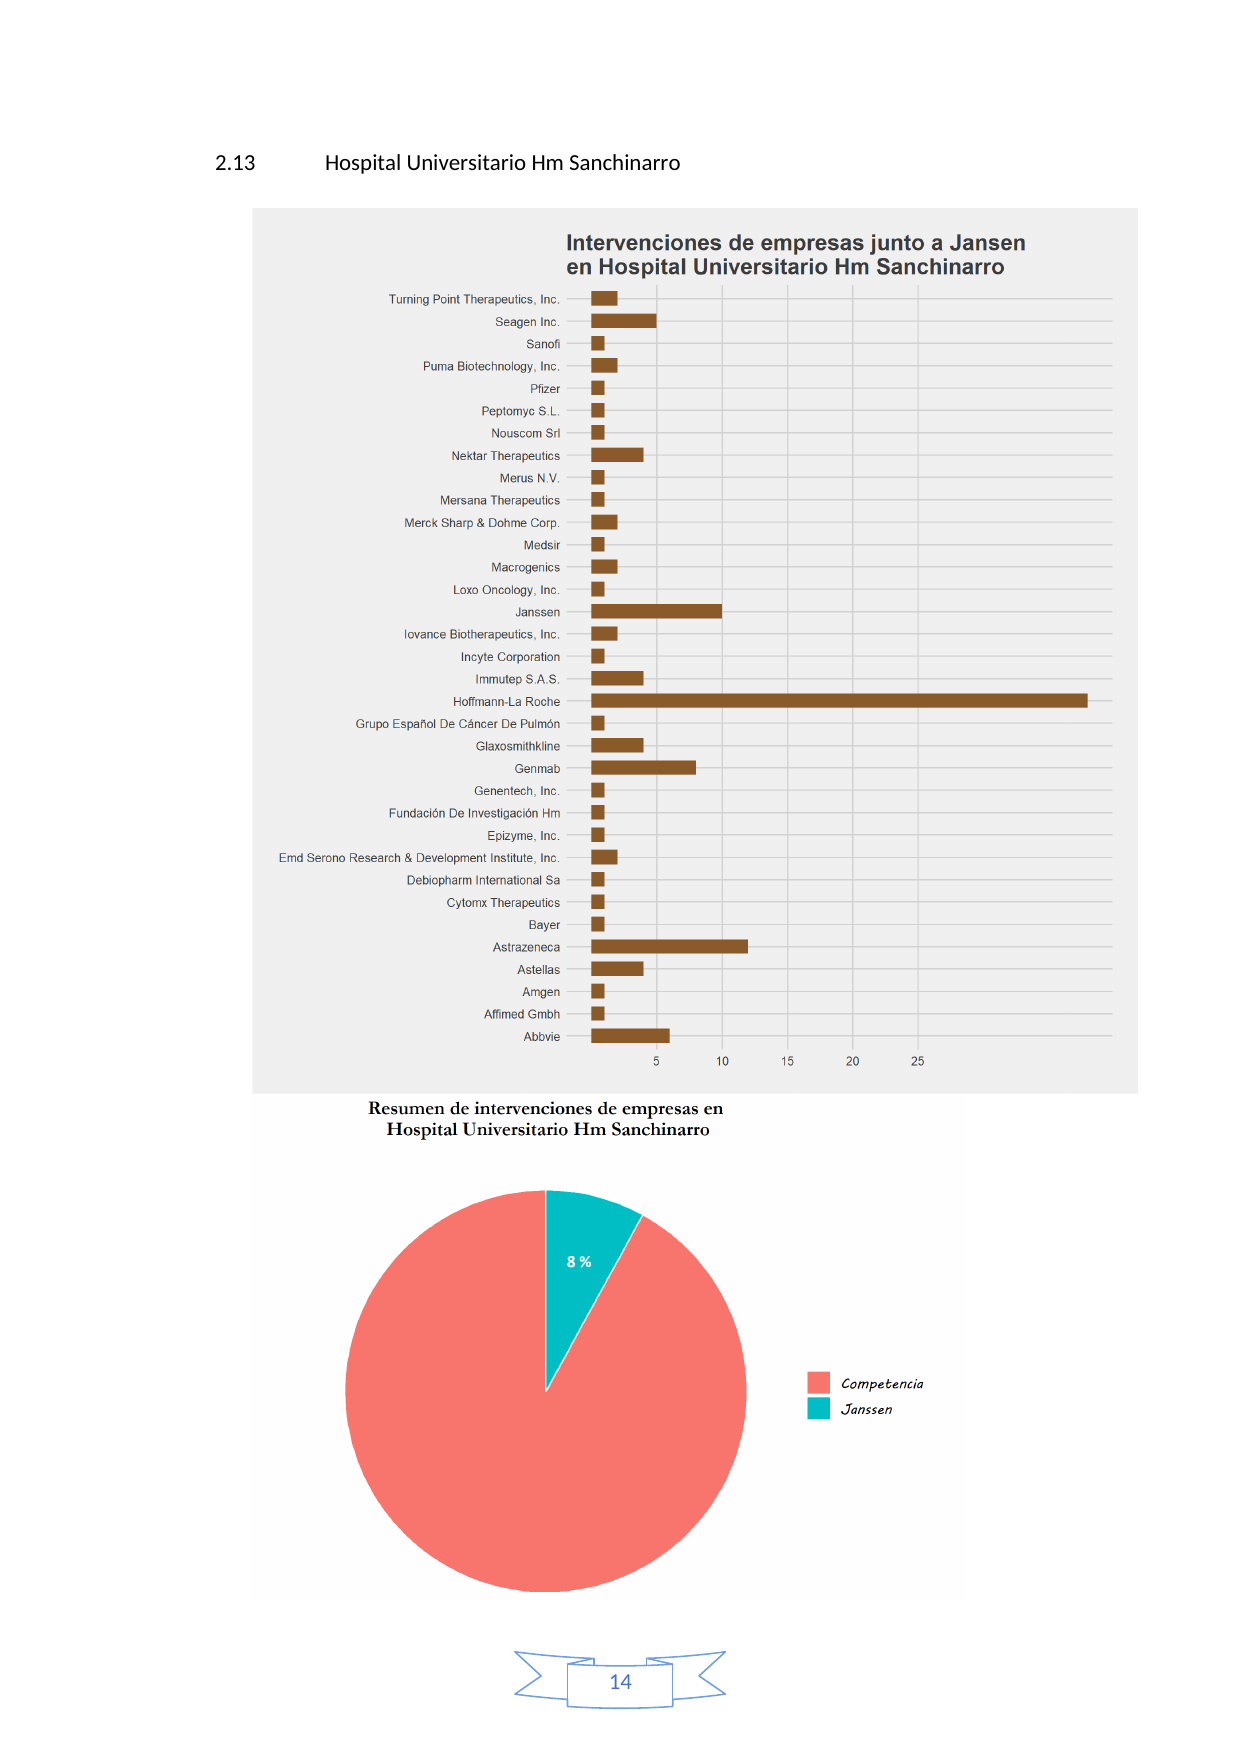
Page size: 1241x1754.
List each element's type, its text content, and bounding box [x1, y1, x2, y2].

picture [252, 1096, 965, 1600]
picture [252, 208, 1138, 1094]
list Hospital Universitario Hm Sanchinarro [215, 148, 1063, 176]
